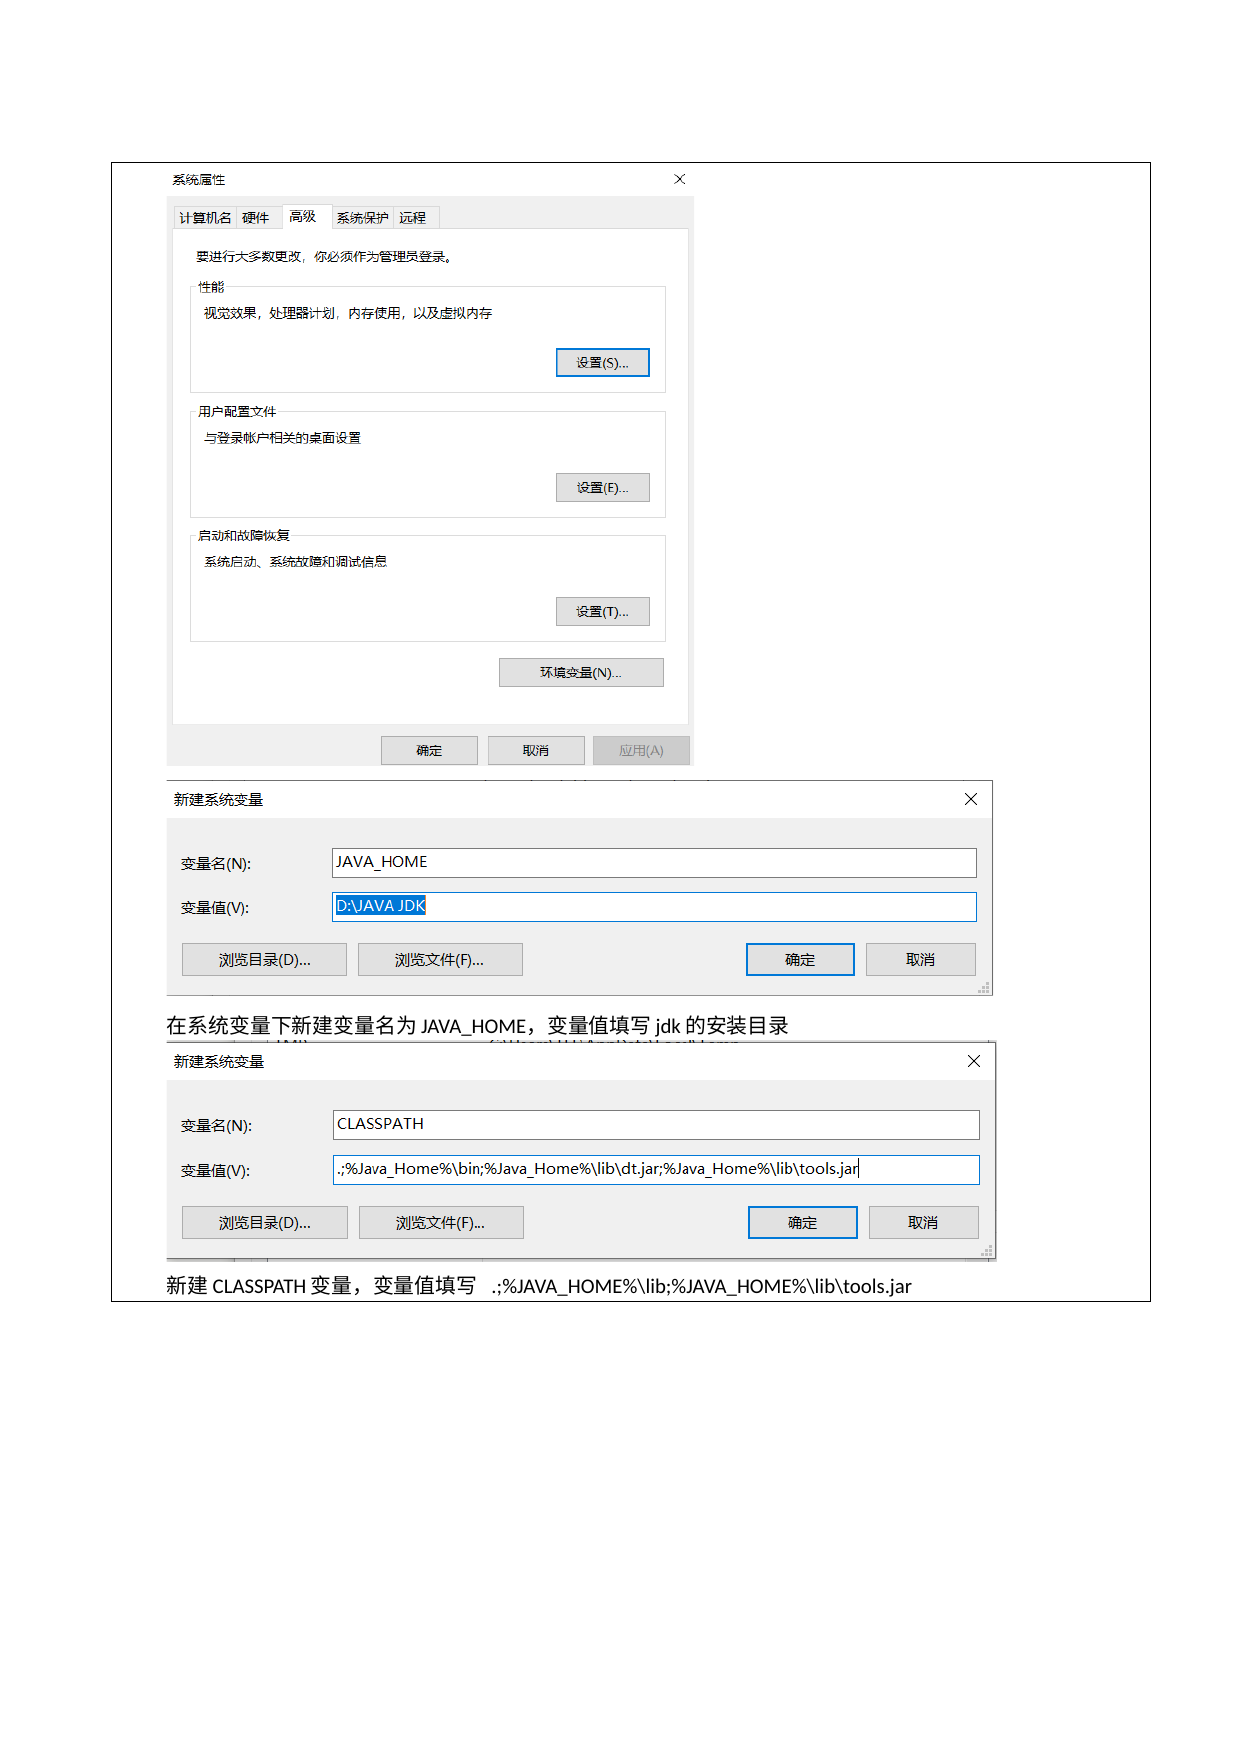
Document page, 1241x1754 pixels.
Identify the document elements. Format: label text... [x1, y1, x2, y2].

picture [166, 163, 695, 766]
picture [166, 1040, 997, 1262]
picture [166, 780, 994, 996]
